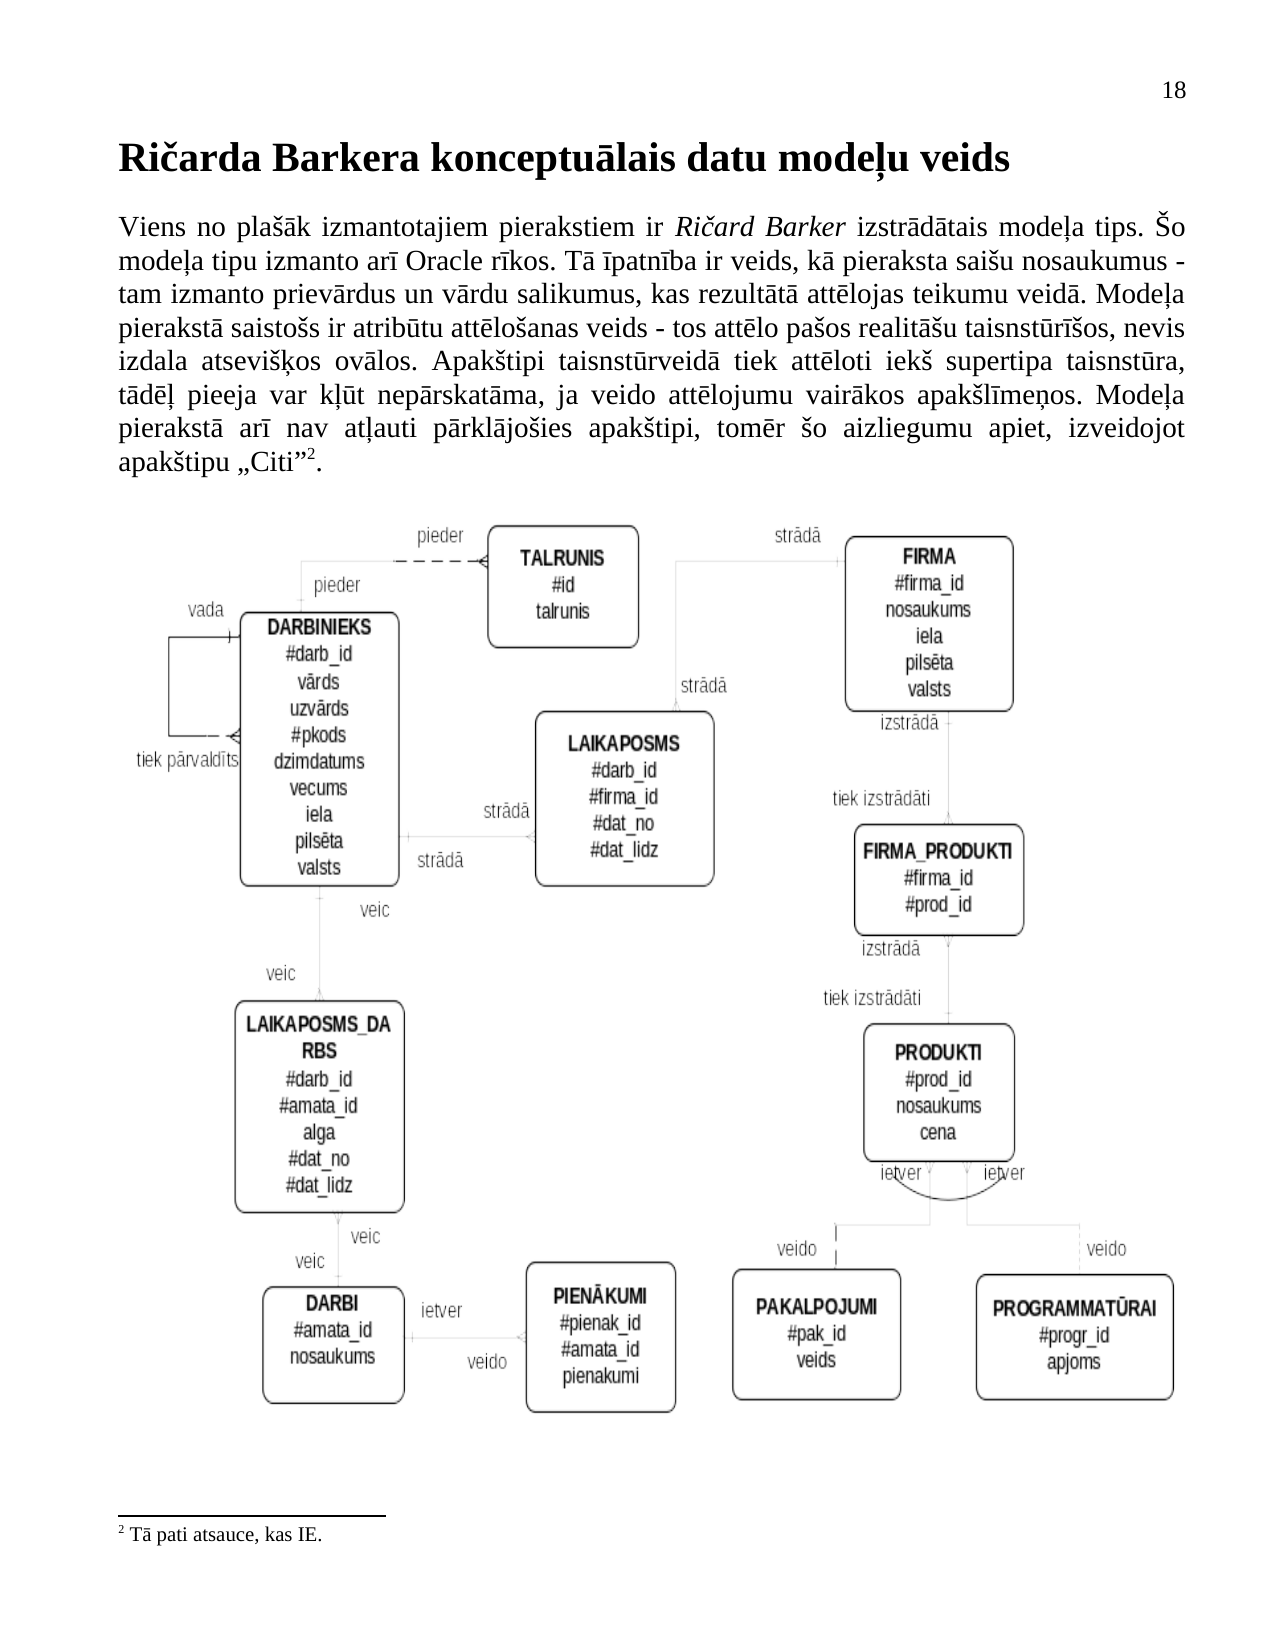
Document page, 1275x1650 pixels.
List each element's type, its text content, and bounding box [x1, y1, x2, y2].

text Viens no plašāk izmantotajiem pierakstiem ir Ričard Barker izstrādātais modeļa tips. Šo modeļa tipu izmanto arī Oracle rīkos. Tā īpatnība ir veids, kā pieraksta saišu nosaukumus - tam izmanto prievārdus un vārdu salikumus, kas rezultātā attēlojas teikumu veidā. Modeļa pierakstā saistošs ir atribūtu attēlošanas veids - tos attēlo pašos realitāšu taisnstūrīšos, nevis izdala atsevišķos ovālos. Apakštipi taisnstūrveidā tiek attēloti iekš supertipa taisnstūra, tādēļ pieeja var kļūt nepārskatāma, ja veido attēlojumu vairākos apakšlīmeņos. Modeļa pierakstā arī nav atļauti pārklājošies apakštipi, tomēr šo aizliegumu apiet, izveidojot apakštipu „Citi”. [118, 209, 1186, 477]
subtitle Ričarda Barkera konceptuālais datu modeļu veids [118, 132, 1186, 180]
